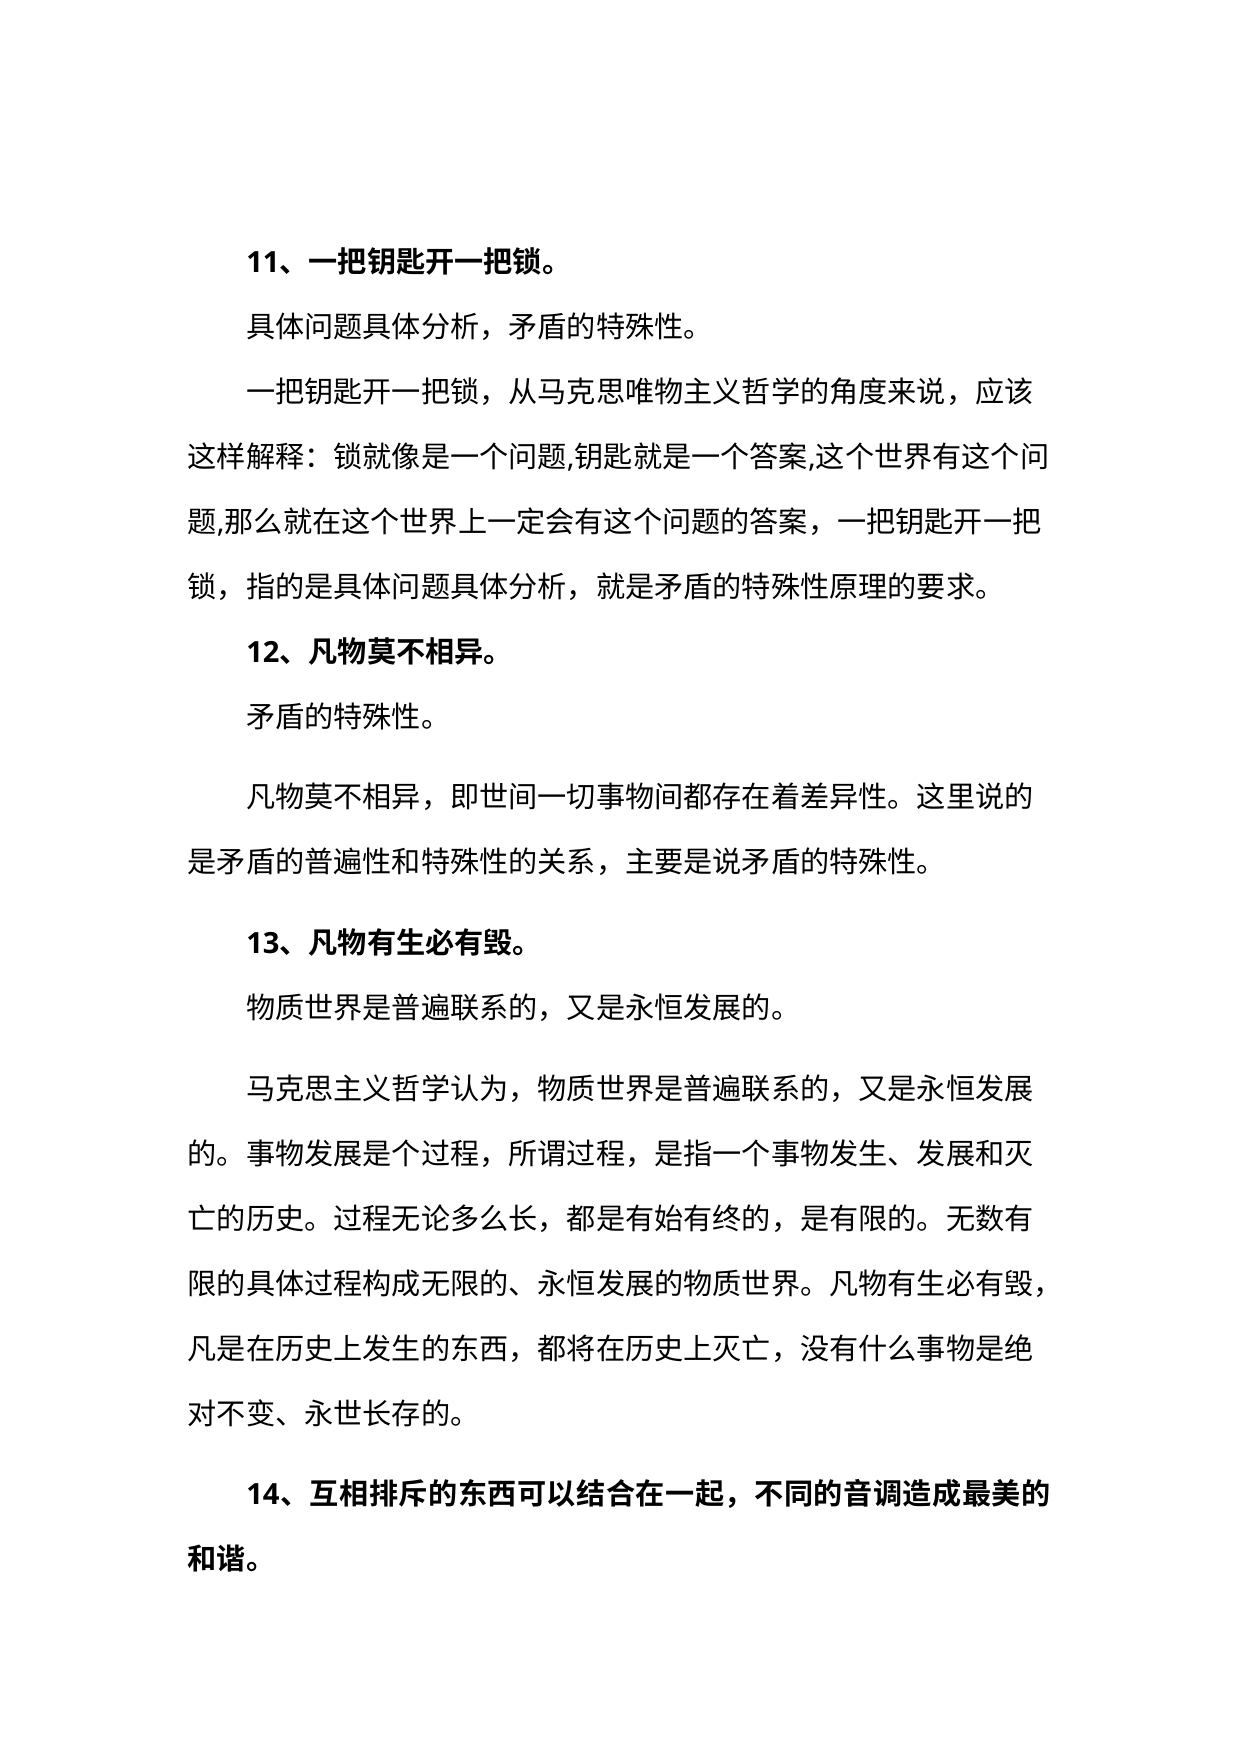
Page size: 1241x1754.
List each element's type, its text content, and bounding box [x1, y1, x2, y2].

text 矛盾的特殊性。 [187, 682, 1053, 747]
text 11、一把钥匙开一把锁。 [187, 227, 1053, 292]
text 具体问题具体分析，矛盾的特殊性。 [187, 292, 1053, 357]
text 凡物莫不相异，即世间一切事物间都存在着差异性。这里说的是矛盾的普遍性和特殊性的关系，主要是说矛盾的特殊性。 [187, 763, 1053, 893]
text 一把钥匙开一把锁，从马克思唯物主义哲学的角度来说，应该这样解释：锁就像是一个问题,钥匙就是一个答案,这个世界有这个问题,那么就在这个世界上一定会有这个问题的答案，一把钥匙开一把锁，指的是具体问题具体分析，就是矛盾的特殊性原理的要求。 [187, 357, 1053, 617]
text 12、凡物莫不相异。 [187, 617, 1053, 682]
text 马克思主义哲学认为，物质世界是普遍联系的，又是永恒发展的。事物发展是个过程，所谓过程，是指一个事物发生、发展和灭亡的历史。过程无论多么长，都是有始有终的，是有限的。无数有限的具体过程构成无限的、永恒发展的物质世界。凡物有生必有毁，凡是在历史上发生的东西，都将在历史上灭亡，没有什么事物是绝对不变、永世长存的。 [187, 1054, 1053, 1444]
text 13、凡物有生必有毁。 [187, 908, 1053, 973]
text 物质世界是普遍联系的，又是永恒发展的。 [187, 973, 1053, 1038]
text 14、互相排斥的东西可以结合在一起，不同的音调造成最美的和谐。 [187, 1459, 1053, 1589]
